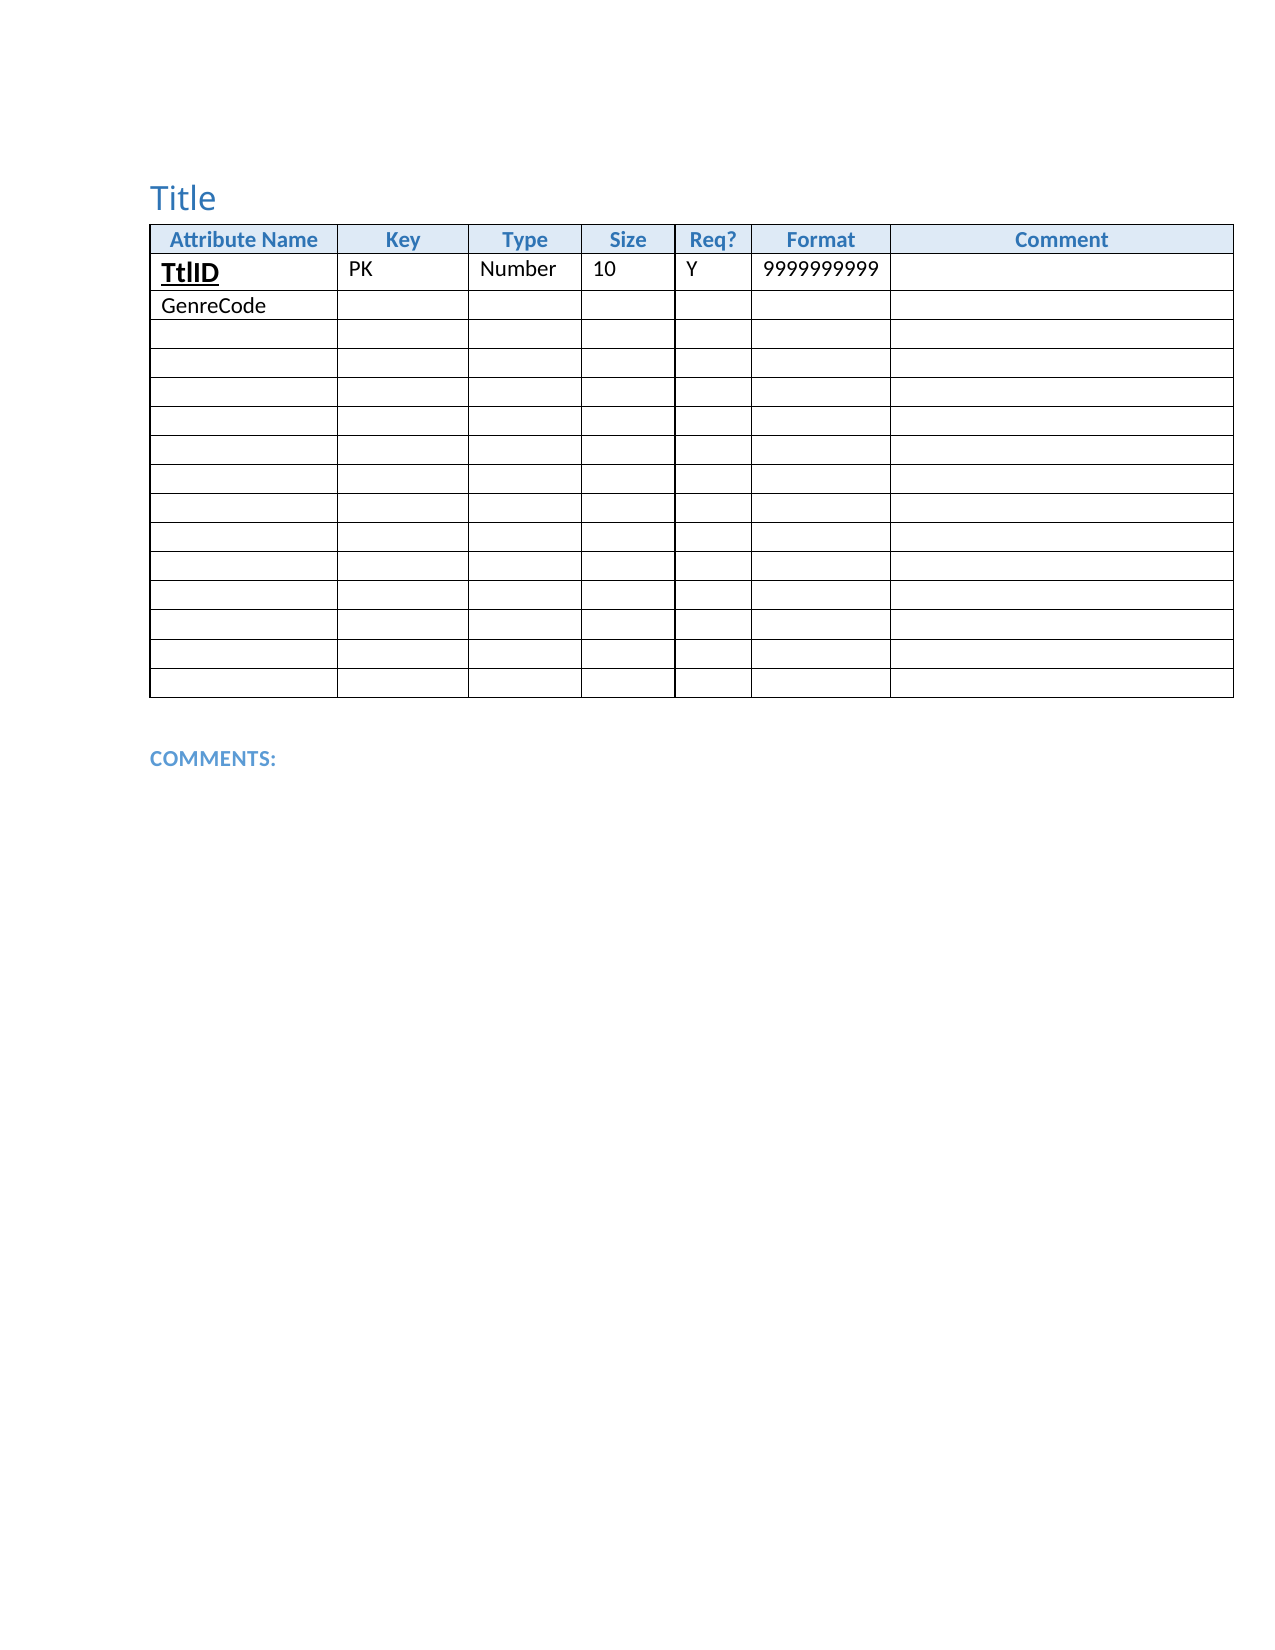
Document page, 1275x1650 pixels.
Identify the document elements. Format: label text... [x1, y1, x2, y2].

table_cell [891, 494, 1233, 522]
table_cell [151, 407, 337, 435]
table_cell [151, 640, 337, 667]
table_cell [582, 552, 674, 580]
table_header Comment [891, 225, 1233, 253]
table_cell [469, 581, 581, 609]
table_cell [752, 436, 890, 464]
table_cell [891, 254, 1233, 290]
table_cell [676, 320, 751, 348]
table_cell [752, 640, 890, 667]
table_cell [752, 407, 890, 435]
table_cell [891, 581, 1233, 609]
table_cell [151, 494, 337, 522]
table_cell [469, 669, 581, 697]
table_cell [752, 465, 890, 493]
table_header Size [582, 225, 674, 253]
table_cell [338, 291, 468, 319]
table_cell [338, 465, 468, 493]
table_cell GenreCode [151, 291, 337, 319]
table_cell [582, 581, 674, 609]
table_cell [151, 581, 337, 609]
table_cell [891, 640, 1233, 667]
table_cell [752, 320, 890, 348]
table_cell [469, 407, 581, 435]
table_cell 9999999999 [752, 254, 890, 290]
table_cell [582, 436, 674, 464]
table_cell [582, 291, 674, 319]
table_cell [676, 610, 751, 638]
table_cell [676, 669, 751, 697]
subtitle Title [150, 175, 1125, 220]
table_header Format [752, 225, 890, 253]
table_cell [469, 320, 581, 348]
table_cell [338, 407, 468, 435]
table_cell TtlID [151, 254, 337, 290]
table_cell [469, 610, 581, 638]
table_cell [891, 669, 1233, 697]
table_cell [676, 436, 751, 464]
table_cell [151, 552, 337, 580]
table_cell [891, 436, 1233, 464]
table_cell [151, 610, 337, 638]
table_cell [469, 349, 581, 377]
table_cell [891, 349, 1233, 377]
table_cell [151, 465, 337, 493]
table_cell [469, 291, 581, 319]
table_cell [676, 494, 751, 522]
table_cell [891, 378, 1233, 406]
table_cell [676, 581, 751, 609]
table_cell [676, 378, 751, 406]
table_cell [338, 610, 468, 638]
table_cell [338, 640, 468, 667]
table_cell [338, 581, 468, 609]
table_cell [338, 378, 468, 406]
table_cell [151, 436, 337, 464]
table_cell Number [469, 254, 581, 290]
table_cell [752, 291, 890, 319]
table_cell [752, 378, 890, 406]
table_cell [676, 640, 751, 667]
table_cell [469, 523, 581, 551]
table_cell [582, 523, 674, 551]
table_header Attribute Name [151, 225, 337, 253]
table_cell 10 [582, 254, 674, 290]
table_cell [469, 552, 581, 580]
table_cell [676, 552, 751, 580]
table_cell [338, 523, 468, 551]
table_cell [151, 320, 337, 348]
table_cell [676, 465, 751, 493]
table_cell [752, 494, 890, 522]
table_cell [582, 494, 674, 522]
table_cell [752, 349, 890, 377]
table_cell [338, 349, 468, 377]
table_cell [469, 378, 581, 406]
table_cell [469, 436, 581, 464]
table_cell [151, 523, 337, 551]
table_cell [338, 552, 468, 580]
table_cell [752, 552, 890, 580]
table_cell [582, 669, 674, 697]
table_cell Y [676, 254, 751, 290]
table_cell [338, 494, 468, 522]
table_cell [676, 407, 751, 435]
table_cell [676, 291, 751, 319]
table_cell PK [338, 254, 468, 290]
table_cell [469, 465, 581, 493]
table_cell [469, 494, 581, 522]
table_cell [582, 407, 674, 435]
table_cell [338, 320, 468, 348]
table_cell [891, 407, 1233, 435]
table_cell [752, 523, 890, 551]
table_cell [582, 640, 674, 667]
table_cell [891, 523, 1233, 551]
table_cell [891, 552, 1233, 580]
table_cell [582, 610, 674, 638]
table_header Req? [676, 225, 751, 253]
table_cell [469, 640, 581, 667]
table_header Key [338, 225, 468, 253]
table_cell [151, 349, 337, 377]
table_cell [752, 669, 890, 697]
table_header Type [469, 225, 581, 253]
table_cell [151, 378, 337, 406]
table_cell [151, 669, 337, 697]
table_cell [338, 436, 468, 464]
table_cell [891, 465, 1233, 493]
table_cell [582, 349, 674, 377]
table_cell [676, 523, 751, 551]
text COMMENTS: [150, 744, 1125, 772]
table_cell [338, 669, 468, 697]
table_cell [582, 465, 674, 493]
table_cell [891, 291, 1233, 319]
table_cell [676, 349, 751, 377]
table_cell [891, 320, 1233, 348]
table_cell [582, 320, 674, 348]
table_cell [891, 610, 1233, 638]
table_cell [582, 378, 674, 406]
table_cell [752, 610, 890, 638]
table_cell [752, 581, 890, 609]
